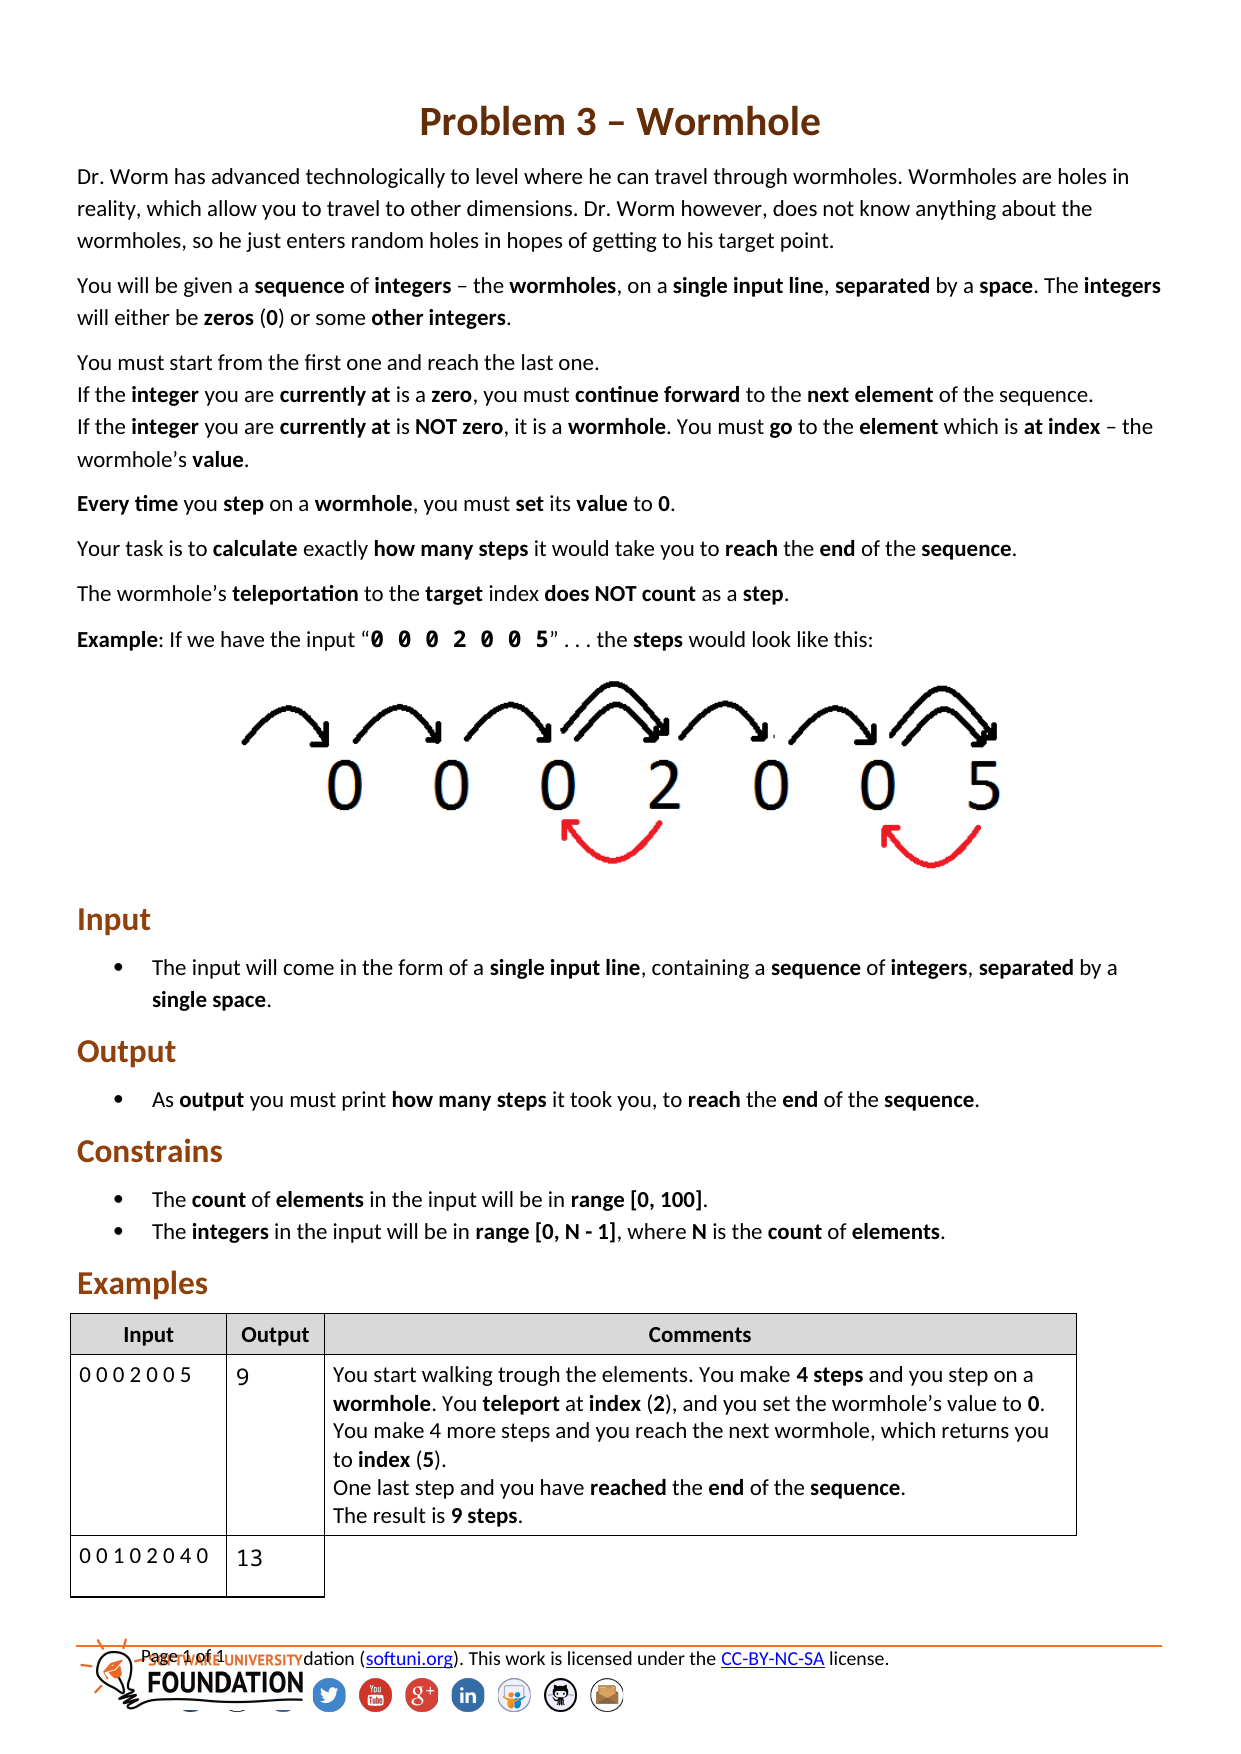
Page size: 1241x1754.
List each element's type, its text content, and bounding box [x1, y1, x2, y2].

picture [227, 671, 1014, 882]
picture [544, 1678, 577, 1712]
subtitle Examples [77, 1262, 1163, 1302]
list The integers in the input will be in range [0, N - 1], where N is the count of elements. [114, 1217, 1163, 1245]
subtitle Problem 3 – Wormhole [77, 95, 1163, 146]
table_cell You start walking trough the elements. You make 4 steps and you step on a wormhole. You teleport at index (2), and you set the wormhole’s value to 0. You make 4 more steps and you reach the next wormhole, which returns you to index (5). One last step and you have reached the end of the sequence. The result is 9 steps. [325, 1355, 1076, 1535]
table_cell 13 [227, 1536, 324, 1596]
picture [405, 1678, 439, 1712]
subtitle Constrains [77, 1130, 1163, 1171]
list As output you must print how many steps it took you, to reach the end of the sequence. [114, 1085, 1163, 1113]
list The count of elements in the input will be in range [0, 100]. [114, 1185, 1163, 1213]
list The input will come in the form of a single input line, containing a sequence of integers, separated by a single space. [114, 953, 1163, 1013]
text Example: If we have the input “0 0 0 2 0 0 5” . . . the steps would look like this: [77, 623, 1163, 655]
picture [79, 1647, 303, 1712]
text Dr. Worm has advanced technologically to level where he can travel through wormholes. Wormholes are holes in reality, which allow you to travel to other dimensions. Dr. Worm however, does not know anything about the wormholes, so he just enters random holes in hopes of getting to his target point. [77, 162, 1163, 254]
text Your task is to calculate exactly how many steps it would take you to reach the end of the sequence. [77, 534, 1163, 562]
picture [312, 1678, 346, 1712]
table_header Output [227, 1314, 324, 1354]
table_header Comments [325, 1314, 1076, 1354]
picture [359, 1678, 392, 1712]
subtitle Output [77, 1030, 1163, 1071]
table_cell 9 [227, 1355, 324, 1535]
picture [590, 1678, 624, 1712]
text Every time you step on a wormhole, you must set its value to 0. [77, 489, 1163, 517]
text The wormhole’s teleportation to the target index does NOT count as a step. [77, 579, 1163, 607]
table_cell 0 0 1 0 2 0 4 0 [71, 1536, 226, 1596]
picture [497, 1678, 531, 1712]
table_header Input [71, 1314, 226, 1354]
picture [451, 1678, 485, 1712]
picture [79, 1637, 303, 1645]
text You must start from the first one and reach the last one. If the integer you are currently at is a zero, you must continue forward to the next element of the sequence. If the integer you are currently at is NOT zero, it is a wormhole. You must go to the element which is at index – the wormhole’s value. [77, 348, 1163, 473]
table_cell 0 0 0 2 0 0 5 [71, 1355, 226, 1535]
text You will be given a sequence of integers – the wormholes, on a single input line, separated by a space. The integers will either be zeros (0) or some other integers. [77, 271, 1163, 331]
subtitle Input [77, 898, 1163, 939]
